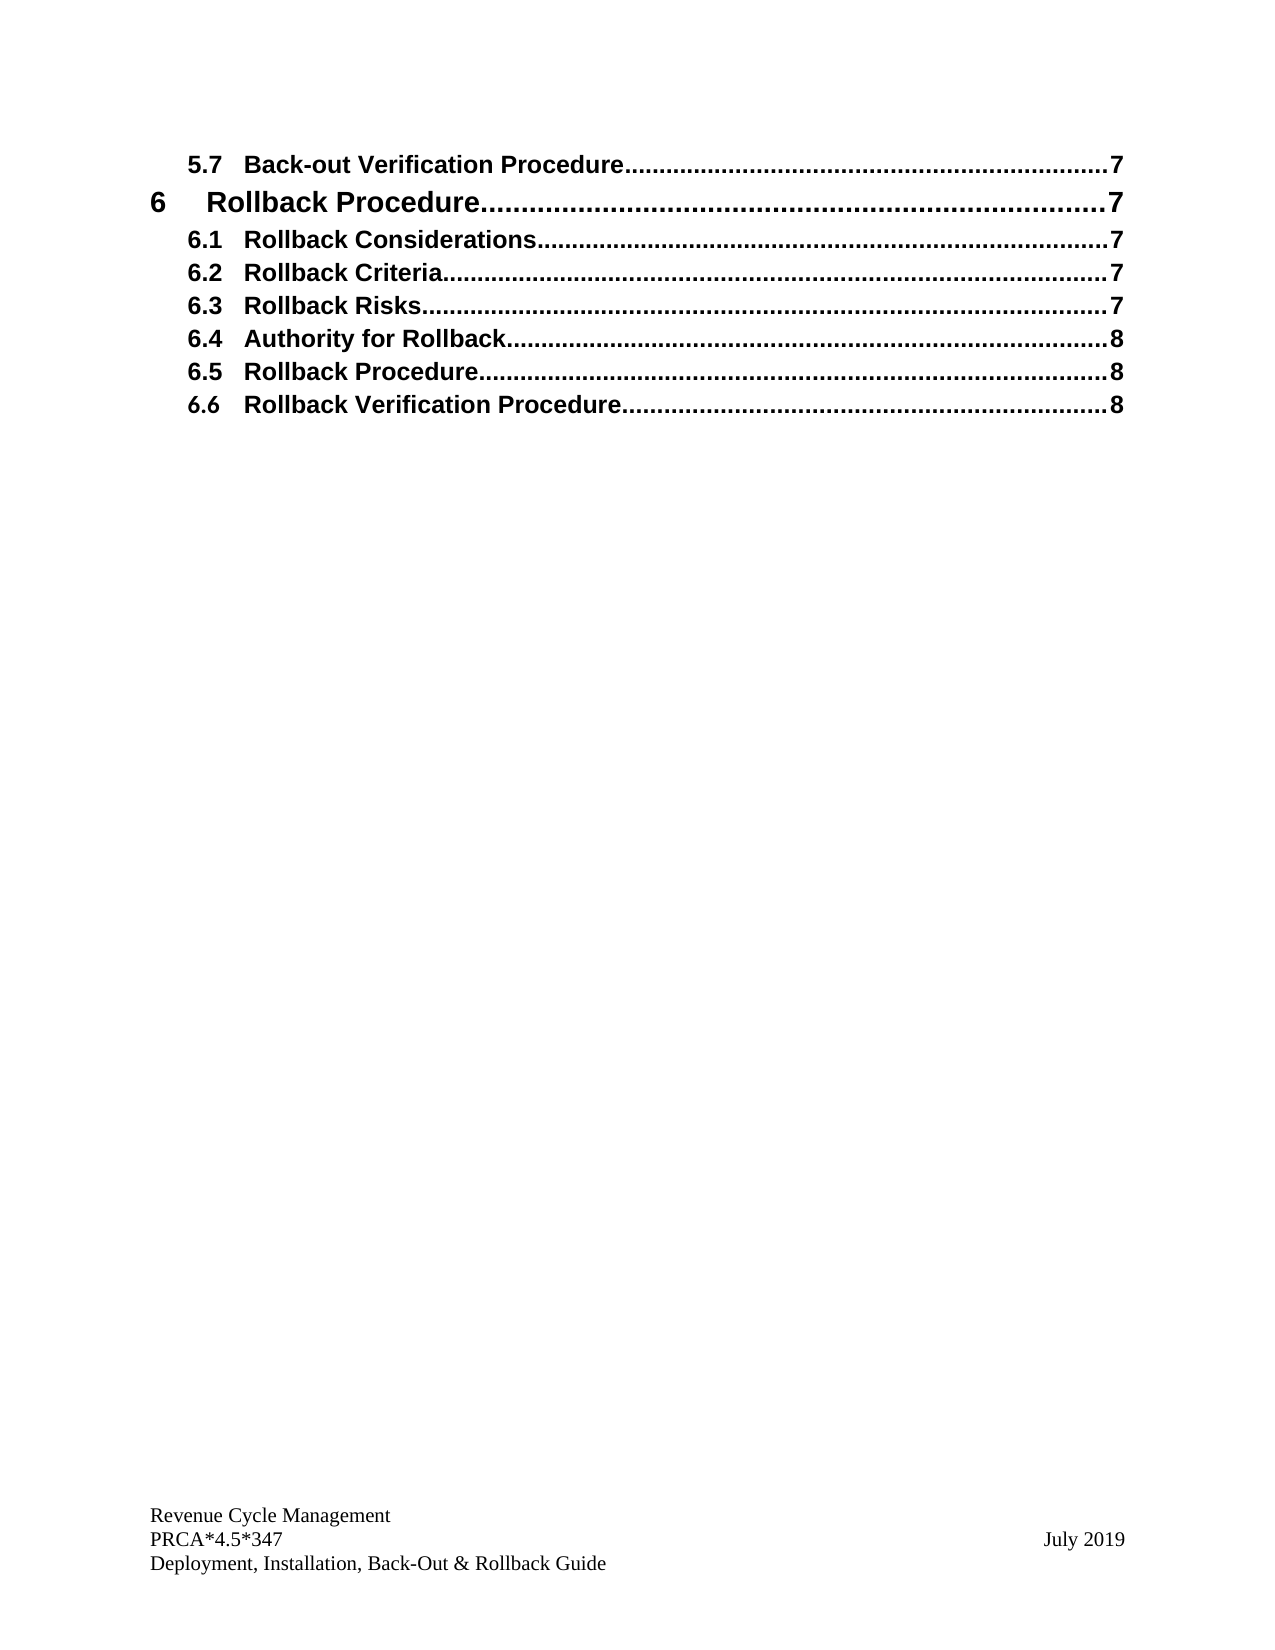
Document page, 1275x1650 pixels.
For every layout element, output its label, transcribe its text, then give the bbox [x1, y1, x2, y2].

text 5.7 Back-out Verification Procedure 7 [187, 150, 1125, 179]
text 6.3 Rollback Risks 7 [187, 291, 1125, 319]
text 6.6 Rollback Verification Procedure 8 [187, 389, 1125, 420]
text 6.2 Rollback Criteria 7 [187, 258, 1125, 286]
text 6 Rollback Procedure 7 [150, 185, 1125, 218]
text 6.1 Rollback Considerations 7 [187, 225, 1125, 253]
text 6.5 Rollback Procedure 8 [187, 356, 1125, 385]
text 6.4 Authority for Rollback 8 [187, 323, 1125, 352]
